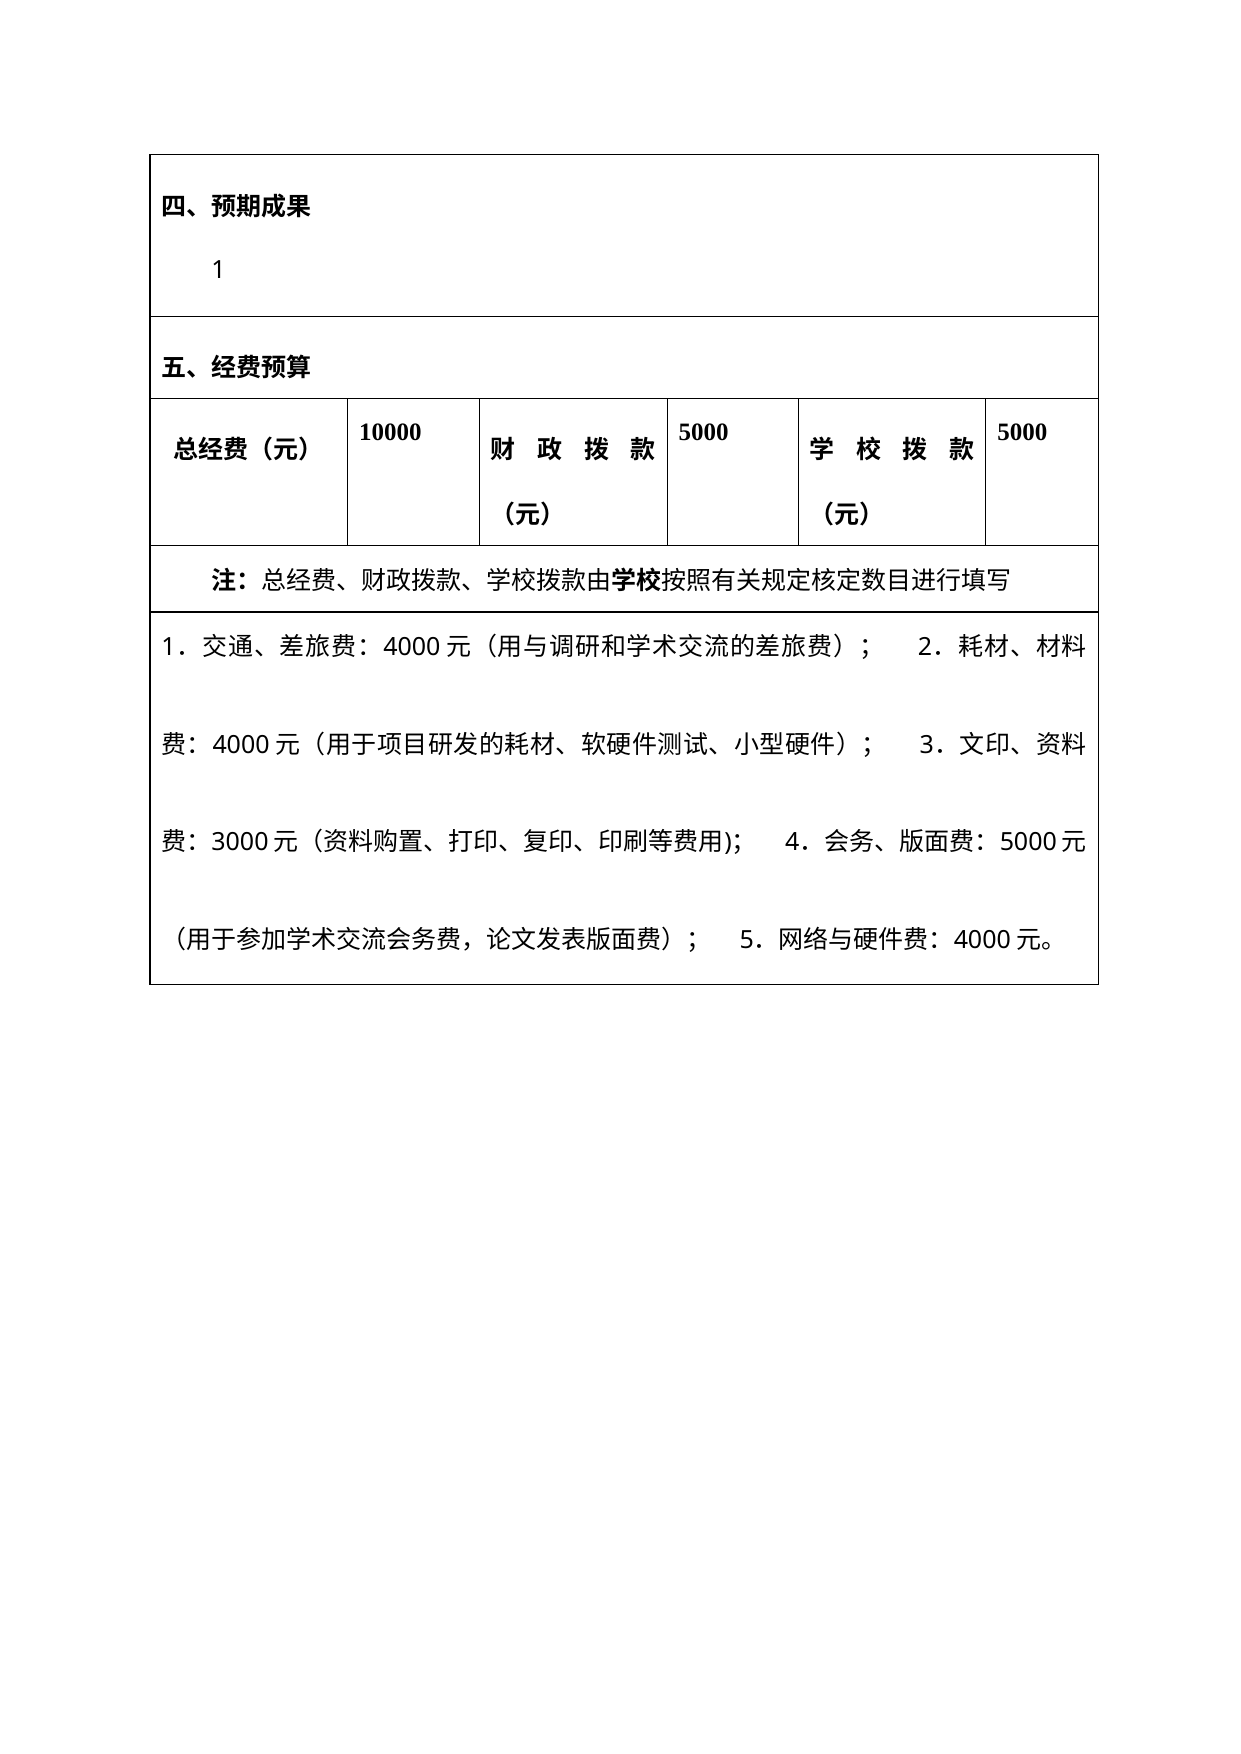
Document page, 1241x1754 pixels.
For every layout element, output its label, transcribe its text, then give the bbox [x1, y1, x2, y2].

table_cell 1．交通、差旅费：4000元（用与调研和学术交流的差旅费）； 2．耗材、材料费：4000元（用于项目研发的耗材、软硬件测试、小型硬件）； 3．文印、资料费：3000元（资料购置、打印、复印、印刷等费用)； 4．会务、版面费：5000元（用于参加学术交流会务费，论文发表版面费）； 5．网络与硬件费：4000元。 [151, 613, 1098, 984]
table_cell 总经费（元） [151, 399, 347, 545]
table_cell 5000 [986, 399, 1098, 545]
table_cell 注：总经费、财政拨款、学校拨款由学校按照有关规定核定数目进行填写 [151, 546, 1098, 611]
table_cell 四、预期成果 1 [151, 155, 1098, 316]
table_cell 10000 [348, 399, 479, 545]
table_cell 5000 [668, 399, 798, 545]
table_cell 五、经费预算 [151, 317, 1098, 398]
table_cell 财政拨款（元） [480, 399, 667, 545]
table_cell 学校拨款（元） [799, 399, 985, 545]
